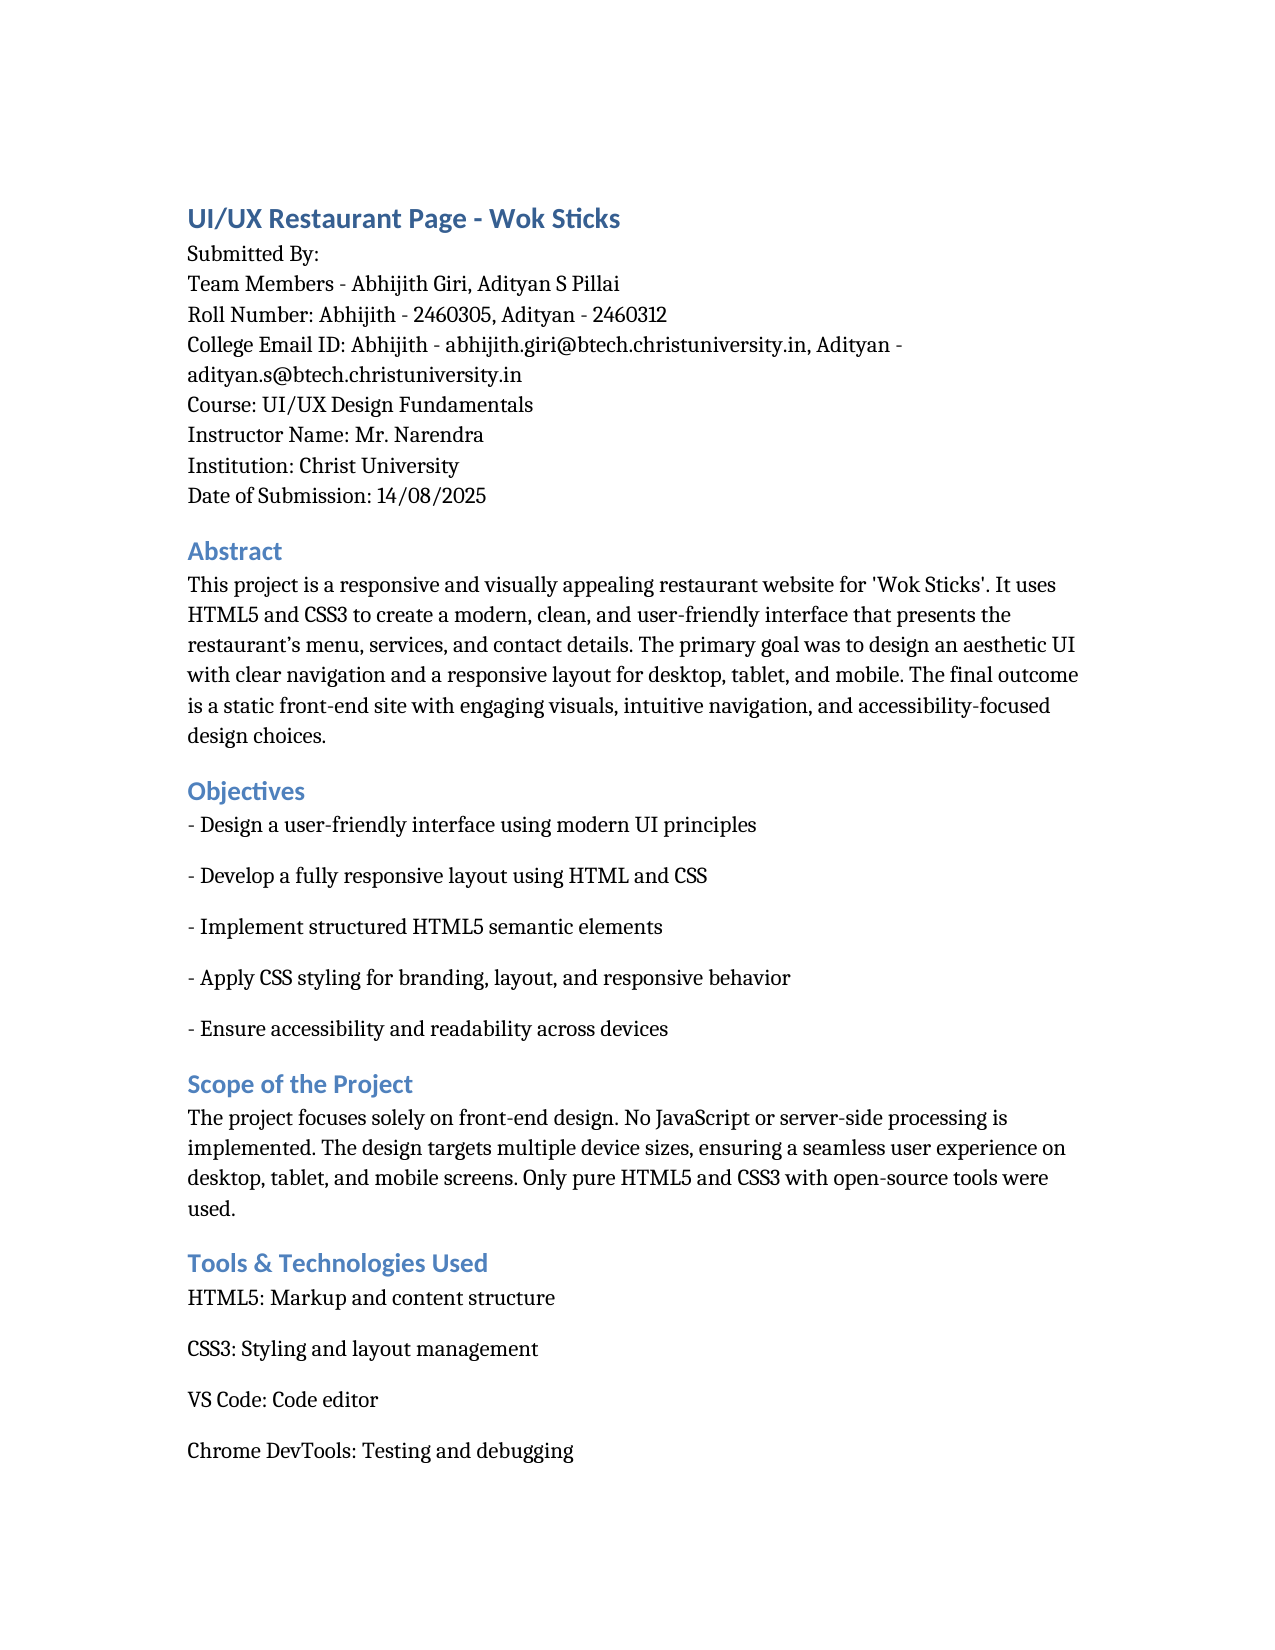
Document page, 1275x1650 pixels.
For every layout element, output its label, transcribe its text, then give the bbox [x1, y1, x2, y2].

text Submitted By: Team Members - Abhijith Giri, Adityan S Pillai Roll Number: Abhijith - 2460305, Adityan - 2460312 College Email ID: Abhijith - abhijith.giri@btech.christuniversity.in, Adityan - adityan.s@btech.christuniversity.in Course: UI/UX Design Fundamentals Instructor Name: Mr. Narendra Institution: Christ University Date of Submission: 14/08/2025 [187, 241, 1087, 509]
text - Develop a fully responsive layout using HTML and CSS [187, 863, 1087, 889]
text The project focuses solely on front-end design. No JavaScript or server-side processing is implemented. The design targets multiple device sizes, ensuring a seamless user experience on desktop, tablet, and mobile screens. Only pure HTML5 and CSS3 with open-source tools were used. [187, 1105, 1087, 1222]
text This project is a responsive and visually appealing restaurant website for 'Wok Sticks'. It uses HTML5 and CSS3 to create a modern, clean, and user-friendly interface that presents the restaurant’s menu, services, and contact details. The primary goal was to design an aesthetic UI with clear navigation and a responsive layout for desktop, tablet, and mobile. The final outcome is a static front-end site with engaging visuals, intuitive navigation, and accessibility-focused design choices. [187, 572, 1087, 749]
text Chrome DevTools: Testing and debugging [187, 1437, 1087, 1464]
text - Implement structured HTML5 semantic elements [187, 914, 1087, 940]
subtitle Abstract [187, 534, 1087, 567]
subtitle Scope of the Project [187, 1067, 1087, 1100]
text CSS3: Styling and layout management [187, 1335, 1087, 1362]
text VS Code: Code editor [187, 1386, 1087, 1413]
text - Ensure accessibility and readability across devices [187, 1016, 1087, 1042]
text - Apply CSS styling for branding, layout, and responsive behavior [187, 965, 1087, 991]
text HTML5: Markup and content structure [187, 1284, 1087, 1311]
subtitle Tools & Technologies Used [187, 1246, 1087, 1279]
text - Design a user-friendly interface using modern UI principles [187, 812, 1087, 838]
subtitle UI/UX Restaurant Page - Wok Sticks [187, 200, 1087, 236]
subtitle Objectives [187, 774, 1087, 807]
